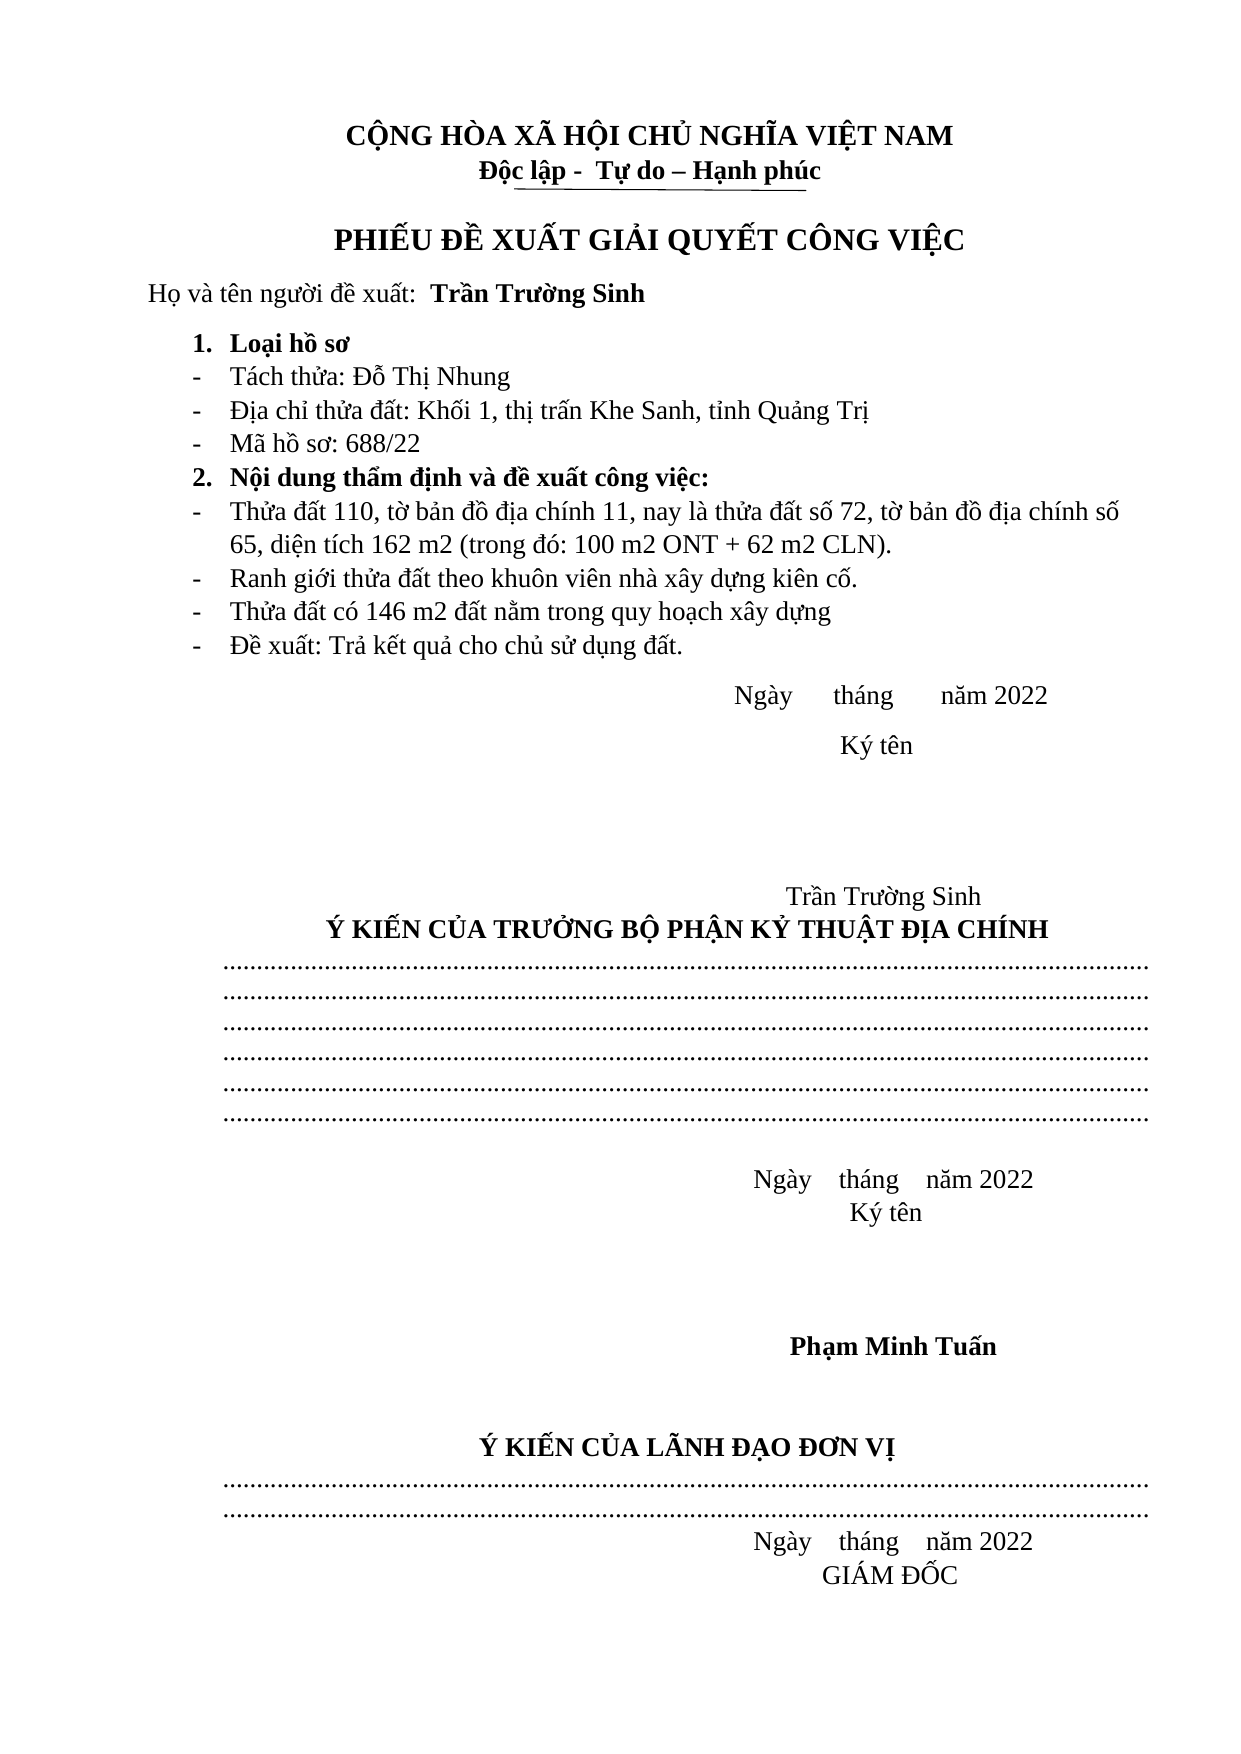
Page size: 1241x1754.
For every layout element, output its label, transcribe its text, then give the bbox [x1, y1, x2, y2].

list Tách thửa: Đỗ Thị Nhung [192, 361, 1152, 392]
list Đề xuất: Trả kết quả cho chủ sử dụng đất. [192, 629, 1152, 660]
list Thửa đất có 146 m2 đất nằm trong quy hoạch xây dựng [192, 595, 1152, 626]
list Địa chỉ thửa đất: Khối 1, thị trấn Khe Sanh, tỉnh Quảng Trị [192, 394, 1152, 425]
list Ký tên [223, 1197, 1152, 1228]
list Ranh giới thửa đất theo khuôn viên nhà xây dựng kiên cố. [192, 562, 1152, 593]
list Ký tên [823, 729, 930, 760]
list Loại hồ sơ [192, 327, 1152, 358]
list GIÁM ĐỐC [223, 1559, 1152, 1624]
text CỘNG HÒA XÃ HỘI CHỦ NGHĨA VIỆT NAM [148, 118, 1152, 152]
list Phạm Minh Tuấn [223, 1331, 1152, 1362]
list Trần Trường Sinh [223, 880, 1152, 911]
list Mã hồ sơ: 688/22 [192, 428, 1152, 459]
list Ngày tháng năm 2022 [223, 1526, 1033, 1557]
list Ngày tháng năm 2022 [223, 1163, 1033, 1194]
list Thửa đất 110, tờ bản đồ địa chính 11, nay là thửa đất số 72, tờ bản đồ địa chính số 65, diện tích 162 m2 (trong đó: 100 m2 ONT + 62 m2 CLN). [192, 495, 1152, 559]
list Ý KIẾN CỦA TRƯỞNG BỘ PHẬN KỶ THUẬT ĐỊA CHÍNH [223, 913, 1152, 944]
text Họ và tên người đề xuất: Trần Trường Sinh [148, 277, 1152, 308]
text Ngày tháng năm 2022 [192, 679, 1048, 710]
list Ý KIẾN CỦA LÃNH ĐẠO ĐƠN VỊ [223, 1431, 1152, 1462]
list Nội dung thẩm định và đề xuất công việc: [192, 461, 1152, 492]
text Độc lập - Tự do – Hạnh phúc [148, 154, 1152, 185]
text PHIẾU ĐỀ XUẤT GIẢI QUYẾT CÔNG VIỆC [148, 221, 1152, 257]
